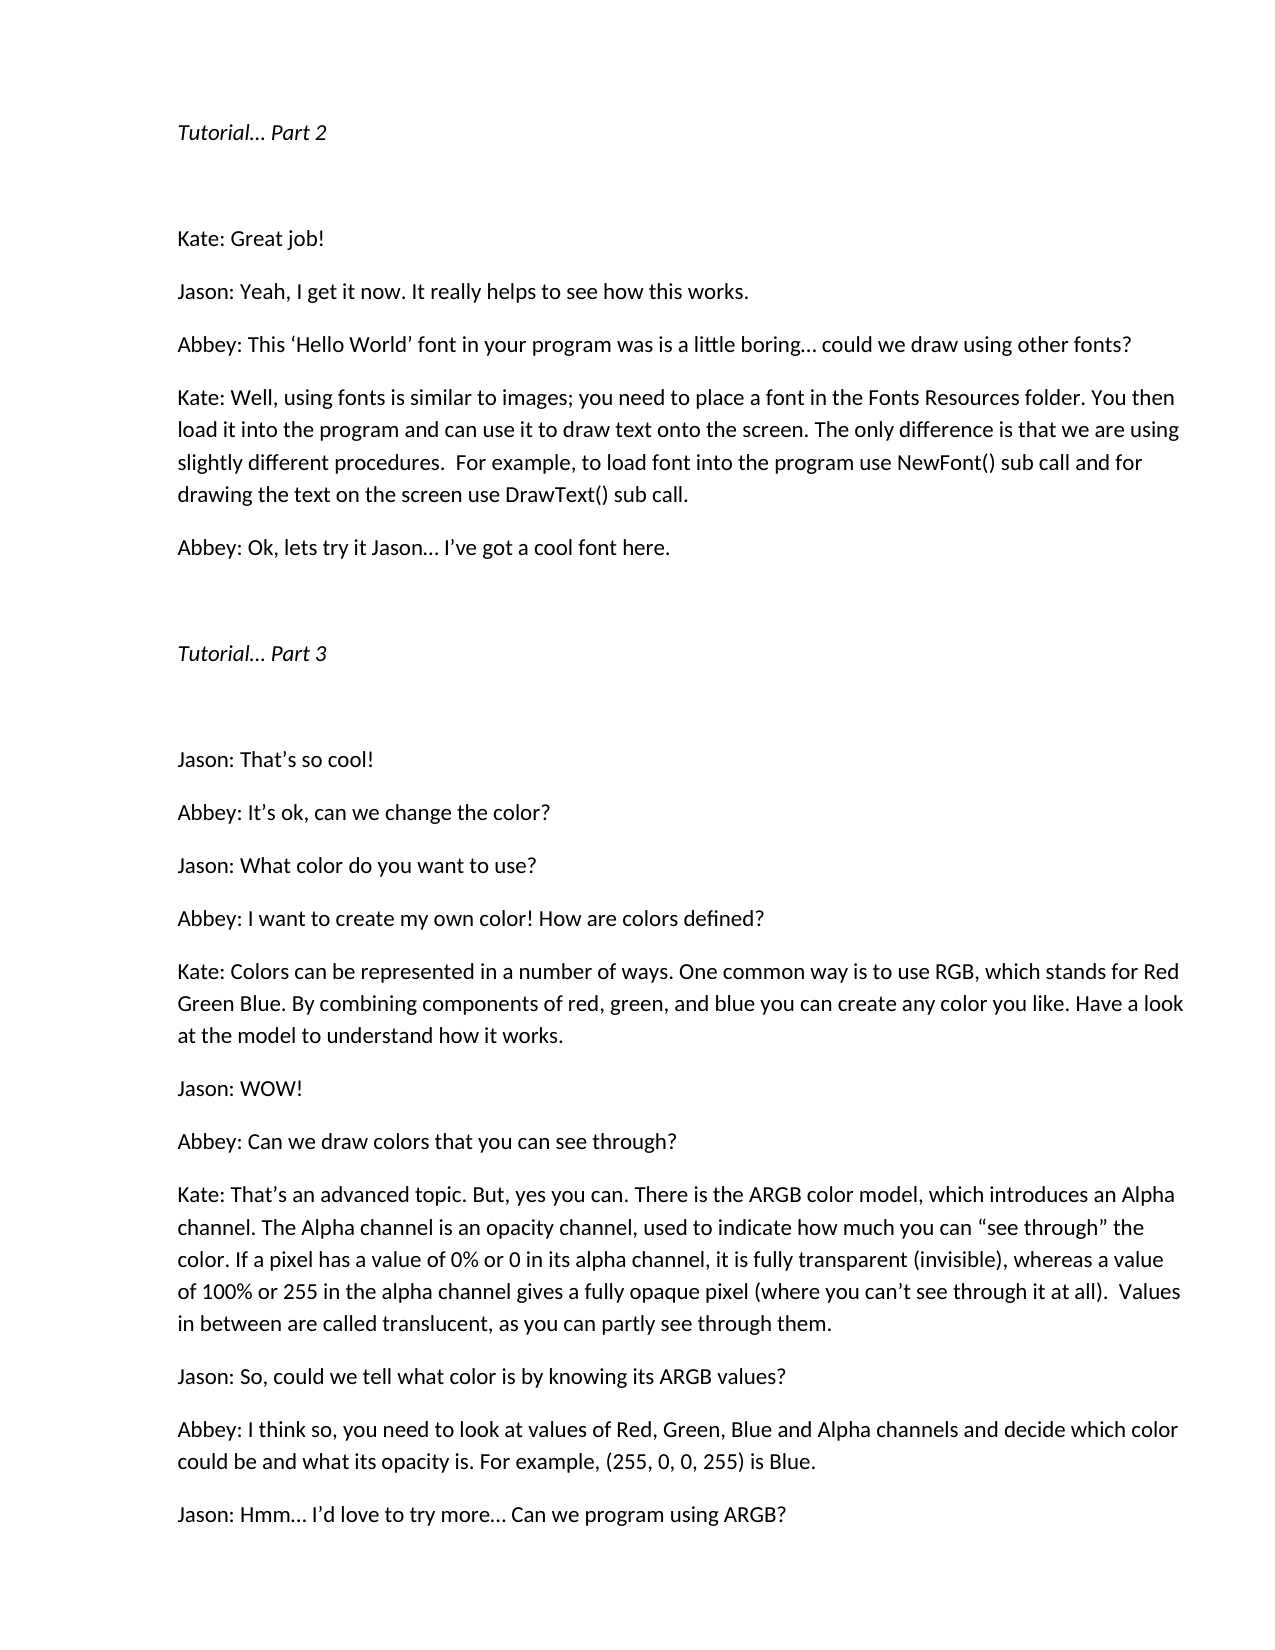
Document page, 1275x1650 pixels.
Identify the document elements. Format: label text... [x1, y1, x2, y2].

text Jason: What color do you want to use? [177, 851, 1186, 879]
text Jason: Yeah, I get it now. It really helps to see how this works. [177, 277, 1186, 305]
text Abbey: This ‘Hello World’ font in your program was is a little boring… could we draw using other fonts? [177, 330, 1186, 358]
text Abbey: Can we draw colors that you can see through? [177, 1127, 1186, 1155]
text Kate: Colors can be represented in a number of ways. One common way is to use RGB, which stands for Red Green Blue. By combining components of red, green, and blue you can create any color you like. Have a look at the model to understand how it works. [177, 957, 1186, 1049]
text Abbey: Ok, lets try it Jason… I’ve got a cool font here. [177, 533, 1186, 561]
text Abbey: I think so, you need to look at values of Red, Green, Blue and Alpha channels and decide which color could be and what its opacity is. For example, (255, 0, 0, 255) is Blue. [177, 1415, 1186, 1475]
text Tutorial… Part 3 [177, 639, 1186, 667]
text Jason: WOW! [177, 1074, 1186, 1102]
text Jason: So, could we tell what color is by knowing its ARGB values? [177, 1362, 1186, 1390]
text Kate: Well, using fonts is similar to images; you need to place a font in the Fonts Resources folder. You then load it into the program and can use it to draw text onto the screen. The only difference is that we are using slightly different procedures. For example, to load font into the program use NewFont() sub call and for drawing the text on the screen use DrawText() sub call. [177, 383, 1186, 508]
text Kate: That’s an advanced topic. But, yes you can. There is the ARGB color model, which introduces an Alpha channel. The Alpha channel is an opacity channel, used to indicate how much you can “see through” the color. If a pixel has a value of 0% or 0 in its alpha channel, it is fully transparent (invisible), whereas a value of 100% or 255 in the alpha channel gives a fully opaque pixel (where you can’t see through it at all). Values in between are called translucent, as you can partly see through them. [177, 1180, 1186, 1337]
text Kate: Great job! [177, 224, 1186, 252]
text Jason: That’s so cool! [177, 745, 1186, 773]
text Abbey: It’s ok, can we change the color? [177, 798, 1186, 826]
text Abbey: I want to create my own color! How are colors defined? [177, 904, 1186, 932]
text Jason: Hmm… I’d love to try more… Can we program using ARGB? [177, 1500, 1186, 1528]
text Tutorial… Part 2 [177, 118, 1186, 146]
